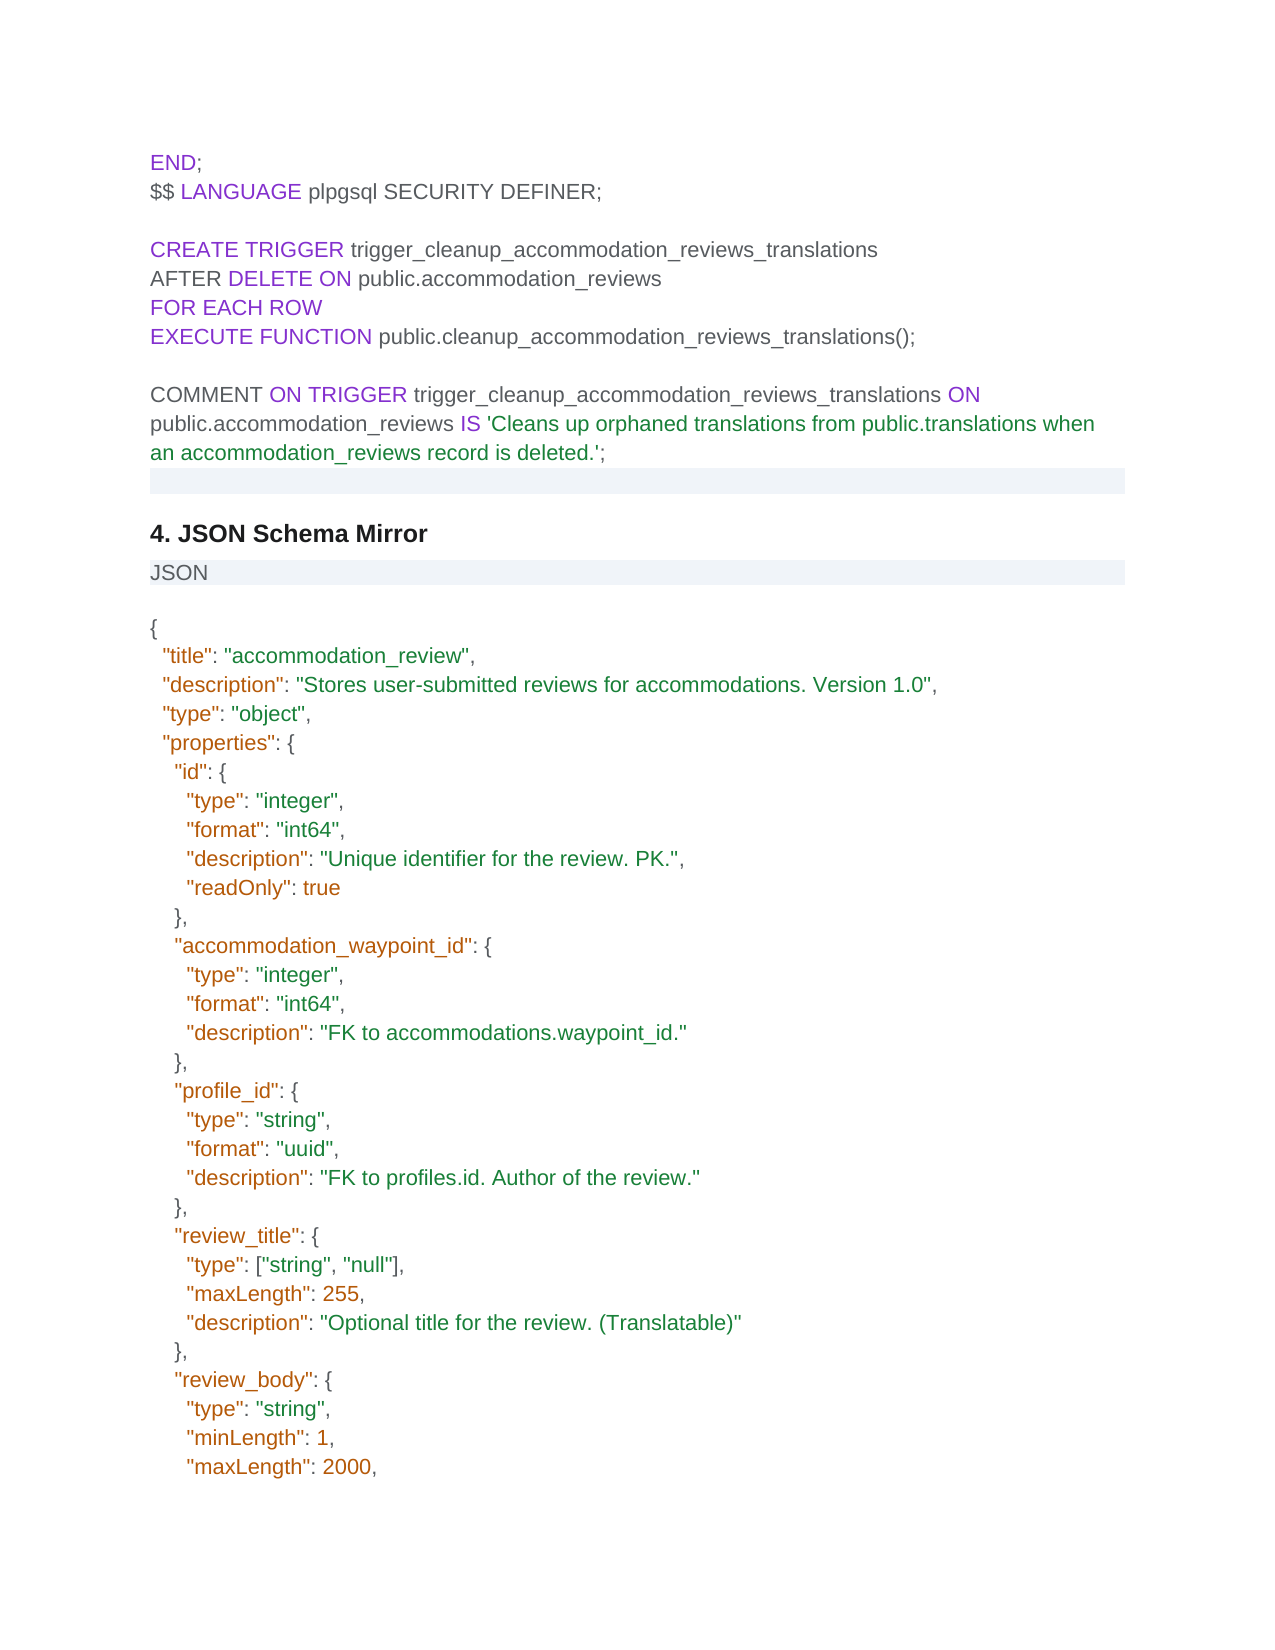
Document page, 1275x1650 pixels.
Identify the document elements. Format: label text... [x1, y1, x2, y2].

text { [150, 614, 1125, 639]
text "format": "uuid", [150, 1136, 1125, 1161]
text }, [150, 1049, 1125, 1074]
text "type": "integer", [150, 962, 1125, 987]
text "minLength": 1, [150, 1425, 1125, 1450]
text "review_title": { [150, 1222, 1125, 1248]
text "type": "object", [150, 701, 1125, 726]
text "maxLength": 255, [150, 1280, 1125, 1306]
text "description": "FK to accommodations.waypoint_id." [150, 1020, 1125, 1045]
text "format": "int64", [150, 817, 1125, 842]
text "maxLength": 2000, [150, 1454, 1125, 1479]
text CREATE TRIGGER trigger_cleanup_accommodation_reviews_translations [150, 237, 1125, 262]
text END; [150, 150, 1125, 175]
text "title": "accommodation_review", [150, 643, 1125, 668]
text FOR EACH ROW [150, 295, 1125, 320]
text }, [150, 1338, 1125, 1363]
text "description": "Stores user-submitted reviews for accommodations. Version 1.0", [150, 672, 1125, 697]
text "description": "FK to profiles.id. Author of the review." [150, 1164, 1125, 1190]
text EXECUTE FUNCTION public.cleanup_accommodation_reviews_translations(); [150, 324, 1125, 349]
text "profile_id": { [150, 1078, 1125, 1103]
text "type": ["string", "null"], [150, 1251, 1125, 1277]
subtitle 4. JSON Schema Mirror [150, 519, 1125, 547]
text }, [150, 1193, 1125, 1219]
text $$ LANGUAGE plpgsql SECURITY DEFINER; [150, 179, 1125, 204]
text "readOnly": true [150, 875, 1125, 900]
text "description": "Optional title for the review. (Translatable)" [150, 1309, 1125, 1334]
text "format": "int64", [150, 991, 1125, 1016]
text "review_body": { [150, 1367, 1125, 1392]
text COMMENT ON TRIGGER trigger_cleanup_accommodation_reviews_translations ON public.accommodation_reviews IS 'Cleans up orphaned translations from public.translations when an accommodation_reviews record is deleted.'; [150, 382, 1125, 465]
text JSON [150, 560, 1125, 585]
text }, [150, 904, 1125, 929]
text "description": "Unique identifier for the review. PK.", [150, 846, 1125, 871]
text "type": "string", [150, 1396, 1125, 1421]
text "accommodation_waypoint_id": { [150, 933, 1125, 958]
text AFTER DELETE ON public.accommodation_reviews [150, 266, 1125, 291]
text "id": { [150, 759, 1125, 784]
text "type": "string", [150, 1107, 1125, 1132]
text "properties": { [150, 730, 1125, 755]
text "type": "integer", [150, 788, 1125, 813]
